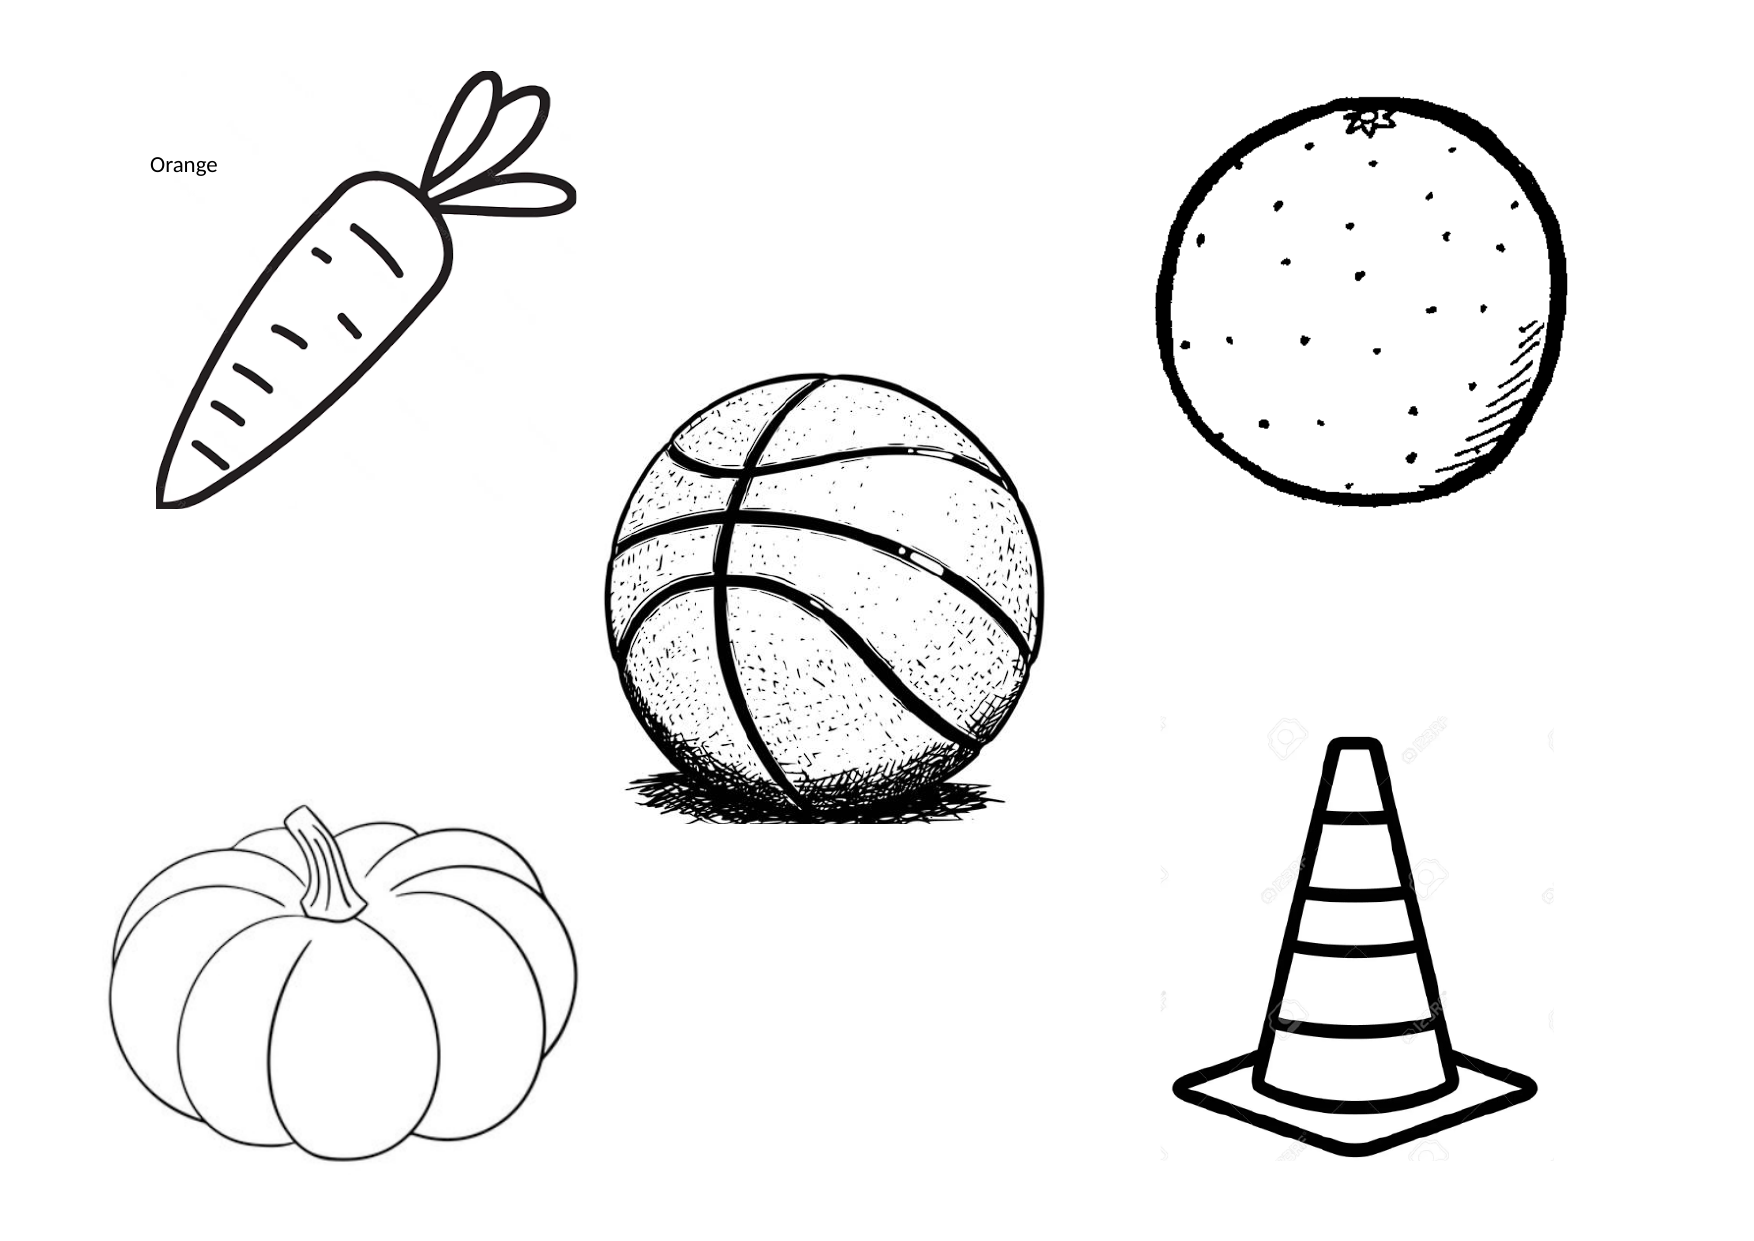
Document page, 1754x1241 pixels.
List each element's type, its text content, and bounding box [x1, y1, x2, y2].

text Orange [150, 150, 1604, 178]
picture [1160, 716, 1554, 1161]
picture [98, 791, 586, 1182]
picture [592, 369, 1057, 824]
picture [156, 71, 577, 150]
picture [1148, 178, 1574, 514]
picture [156, 178, 577, 509]
picture [1148, 84, 1574, 150]
